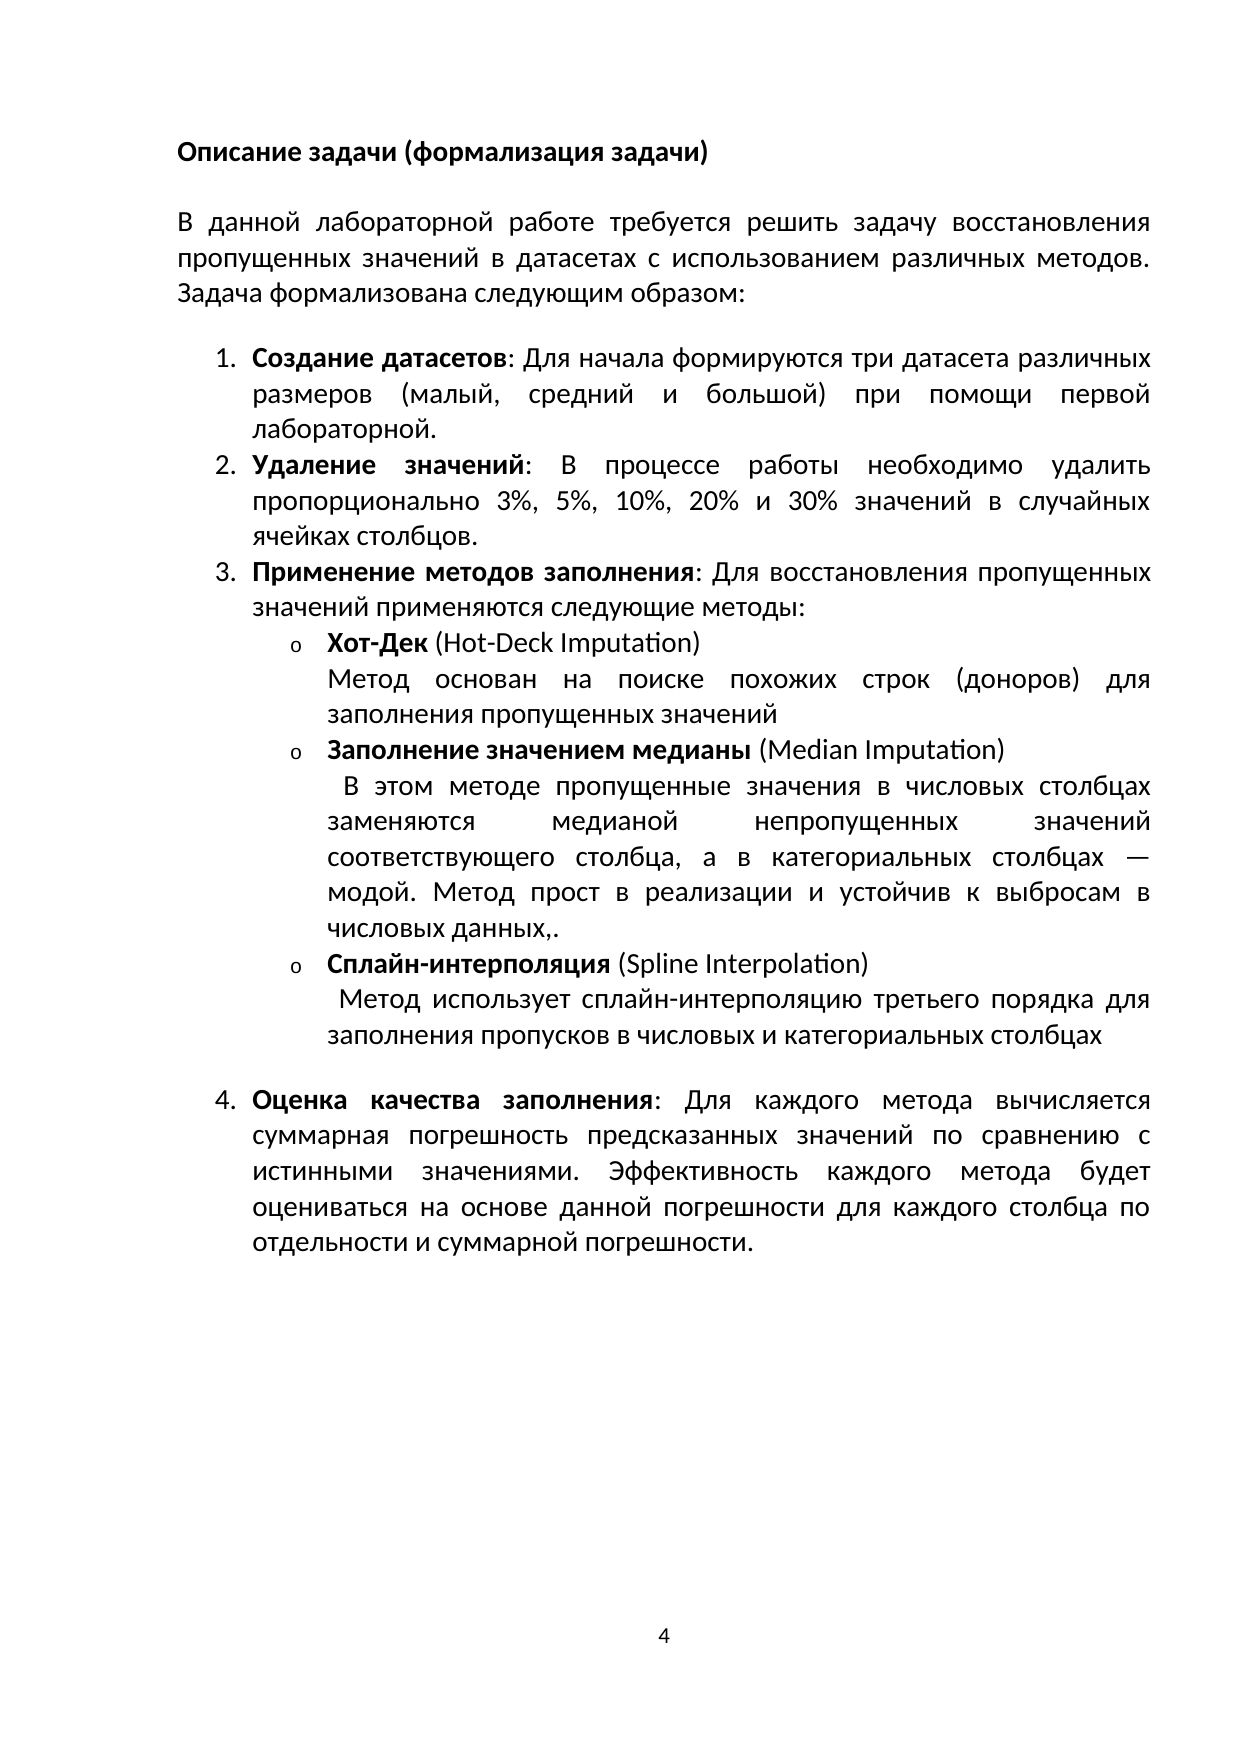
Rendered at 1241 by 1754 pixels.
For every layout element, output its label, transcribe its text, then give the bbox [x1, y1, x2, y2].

list В этом методе пропущенные значения в числовых столбцах заменяются медианой непропущенных значений соответствующего столбца, а в категориальных столбцах — модой. Метод прост в реализации и устойчив к выбросам в числовых данных,. [327, 767, 1152, 945]
list Оценка качества заполнения: Для каждого метода вычисляется суммарная погрешность предсказанных значений по сравнению с истинными значениями. Эффективность каждого метода будет оцениваться на основе данной погрешности для каждого столбца по отдельности и суммарной погрешности. [214, 1081, 1152, 1259]
list Применение методов заполнения: Для восстановления пропущенных значений применяются следующие методы: [214, 553, 1152, 624]
subtitle Описание задачи (формализация задачи) [177, 133, 1152, 169]
list Метод использует сплайн-интерполяцию третьего порядка для заполнения пропусков в числовых и категориальных столбцах [327, 980, 1152, 1052]
list Создание датасетов: Для начала формируются три датасета различных размеров (малый, средний и большой) при помощи первой лабораторной. [214, 339, 1152, 446]
list Удаление значений: В процессе работы необходимо удалить пропорционально 3%, 5%, 10%, 20% и 30% значений в случайных ячейках столбцов. [214, 446, 1152, 553]
list Метод основан на поиске похожих строк (доноров) для заполнения пропущенных значений [327, 660, 1152, 731]
list Сплайн-интерполяция (Spline Interpolation) [289, 945, 1152, 980]
text В данной лабораторной работе требуется решить задачу восстановления пропущенных значений в датасетах с использованием различных методов. Задача формализована следующим образом: [177, 203, 1152, 310]
list Заполнение значением медианы (Median Imputation) [289, 731, 1152, 767]
list Хот-Дек (Hot-Deck Imputation) [289, 624, 1152, 660]
